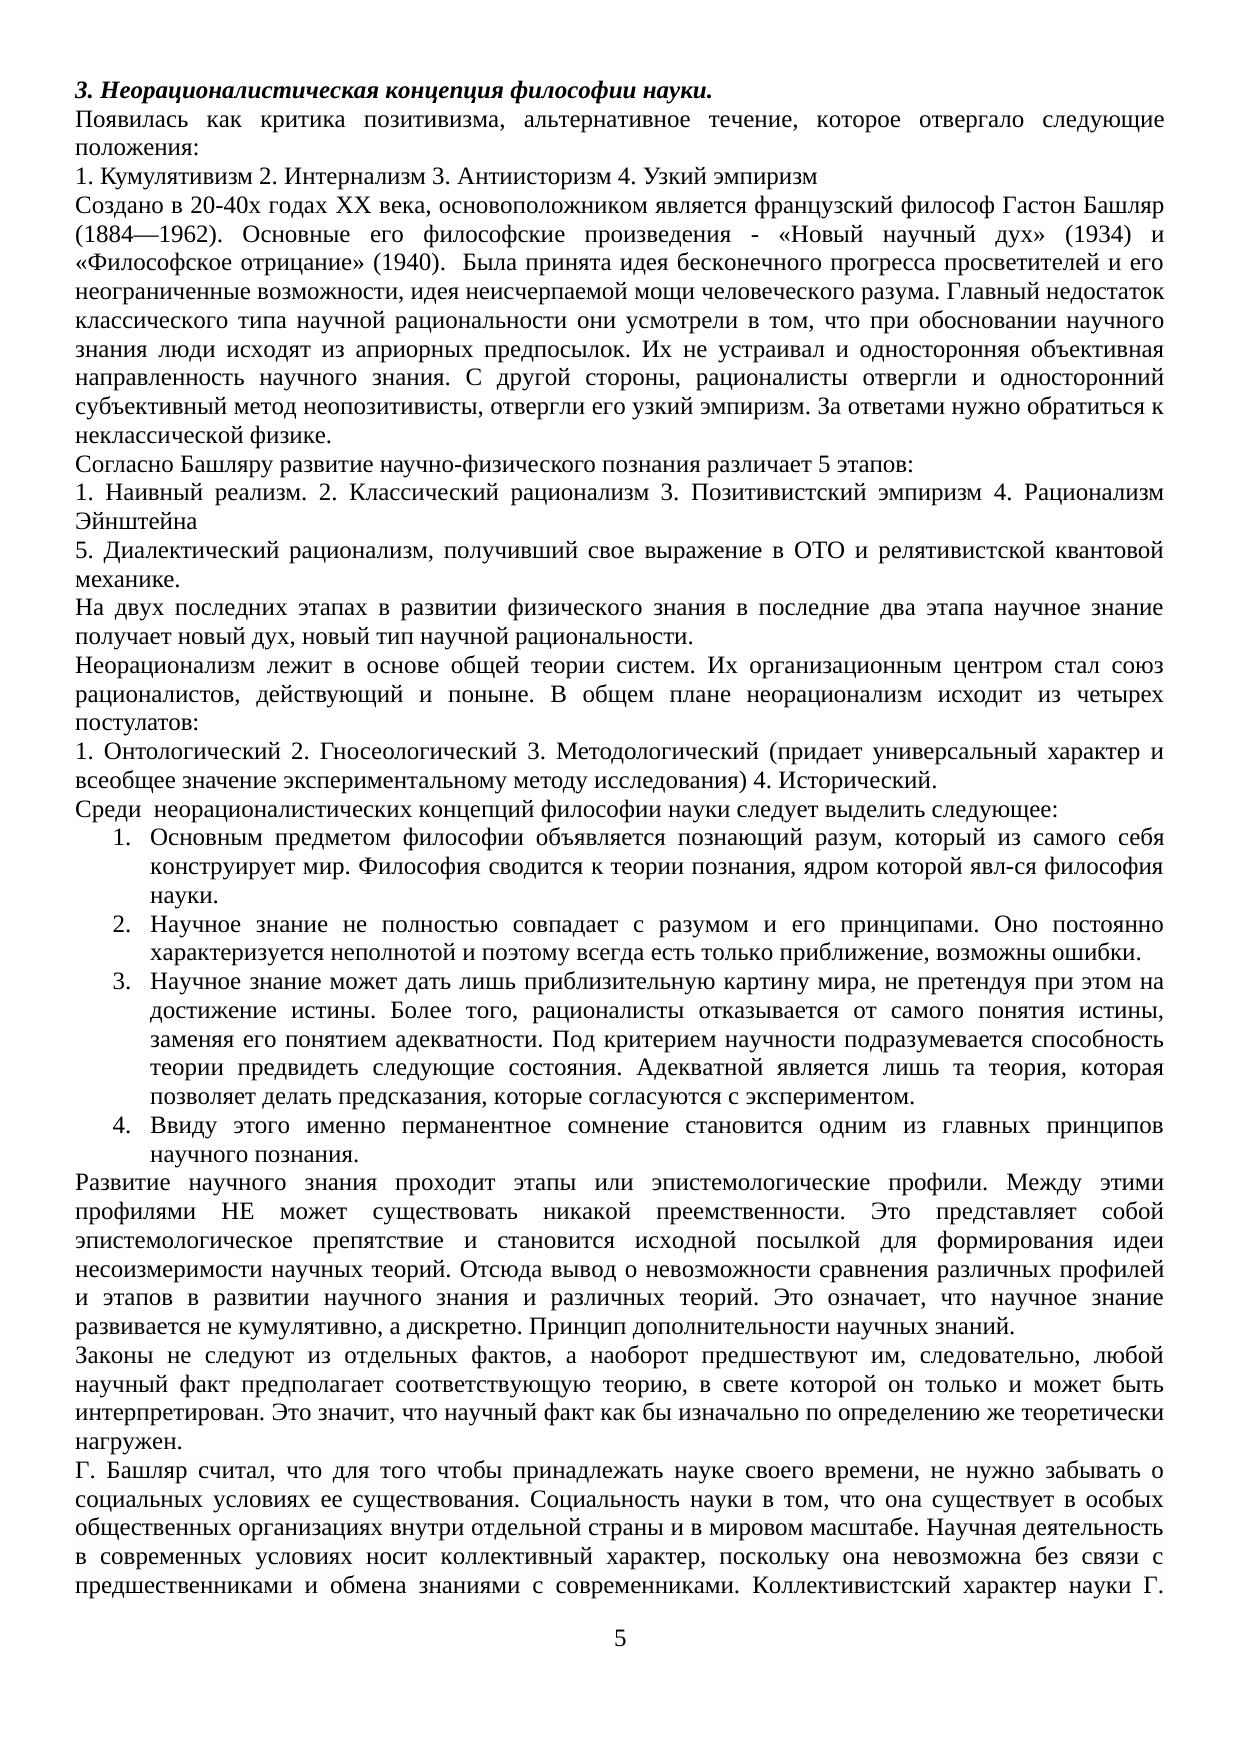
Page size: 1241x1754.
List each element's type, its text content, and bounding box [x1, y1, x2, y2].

text Создано в 20-40х годах XX века, основоположником является французский философ Гастон Башляр (1884—1962). Основные его философские произведения - «Новый научный дух» (1934) и «Философское отрицание» (1940). Была принята идея бесконечного прогресса просветителей и его неограниченные возможности, идея неисчерпаемой мощи человеческого разума. Главный недостаток классического типа научной рациональности они усмотрели в том, что при обосновании научного знания люди исходят из априорных предпосылок. Их не устраивал и односторонняя объективная направленность научного знания. С другой стороны, рационалисты отвергли и односторонний субъективный метод неопозитивисты, отвергли его узкий эмпиризм. За ответами нужно обратиться к неклассической физике. [75, 190, 1165, 449]
list Научное знание может дать лишь приблизительную картину мира, не претендуя при этом на достижение истины. Более того, рационалисты отказывается от самого понятия истины, заменяя его понятием адекватности. Под критерием научности подразумевается способность теории предвидеть следующие состояния. Адекватной является лишь та теория, которая позволяет делать предсказания, которые согласуются с экспериментом. [112, 966, 1165, 1110]
list Ввиду этого именно перманентное сомнение становится одним из главных принципов научного познания. [112, 1110, 1165, 1167]
text 1. Кумулятивизм 2. Интернализм 3. Антиисторизм 4. Узкий эмпиризм [75, 161, 1165, 190]
text Среди неорационалистических концепций философии науки следует выделить следующее: [75, 794, 1165, 822]
text Развитие научного знания проходит этапы или эпистемологические профили. Между этими профилями НЕ может существовать никакой преемственности. Это представляет собой эпистемологическое препятствие и становится исходной посылкой для формирования идеи несоизмеримости научных теорий. Отсюда вывод о невозможности сравнения различных профилей и этапов в развитии научного знания и различных теорий. Это означает, что научное знание развивается не кумулятивно, а дискретно. Принцип дополнительности научных знаний. [75, 1167, 1165, 1340]
text Согласно Башляру развитие научно-физического познания различает 5 этапов: [75, 449, 1165, 477]
text На двух последних этапах в развитии физического знания в последние два этапа научное знание получает новый дух, новый тип научной рациональности. [75, 592, 1165, 650]
text 1. Онтологический 2. Гносеологический 3. Методологический (придает универсальный характер и всеобщее значение экспериментальному методу исследования) 4. Исторический. [75, 736, 1165, 794]
text Законы не следуют из отдельных фактов, а наоборот предшествуют им, следовательно, любой научный факт предполагает соответствующую теорию, в свете которой он только и может быть интерпретирован. Это значит, что научный факт как бы изначально по определению же теоретически нагружен. [75, 1340, 1165, 1455]
text 5. Диалектический рационализм, получивший свое выражение в ОТО и релятивистской квантовой механике. [75, 535, 1165, 592]
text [75, 1455, 1165, 1599]
text 1. Наивный реализм. 2. Классический рационализм 3. Позитивистский эмпиризм 4. Рационализм Эйнштейна [75, 477, 1165, 535]
subtitle 3. Неорационалистическая концепция философии науки. [75, 75, 1165, 104]
text Появилась как критика позитивизма, альтернативное течение, которое отвергало следующие положения: [75, 104, 1165, 161]
list Основным предметом философии объявляется познающий разум, который из самого себя конструирует мир. Философия сводится к теории познания, ядром которой явл-ся философия науки. [112, 822, 1165, 909]
list Научное знание не полностью совпадает с разумом и его принципами. Оно постоянно характеризуется неполнотой и поэтому всегда есть только приближение, возможны ошибки. [112, 909, 1165, 966]
text Неорационализм лежит в основе общей теории систем. Их организационным центром стал союз рационалистов, действующий и поныне. В общем плане неорационализм исходит из четырех постулатов: [75, 650, 1165, 736]
